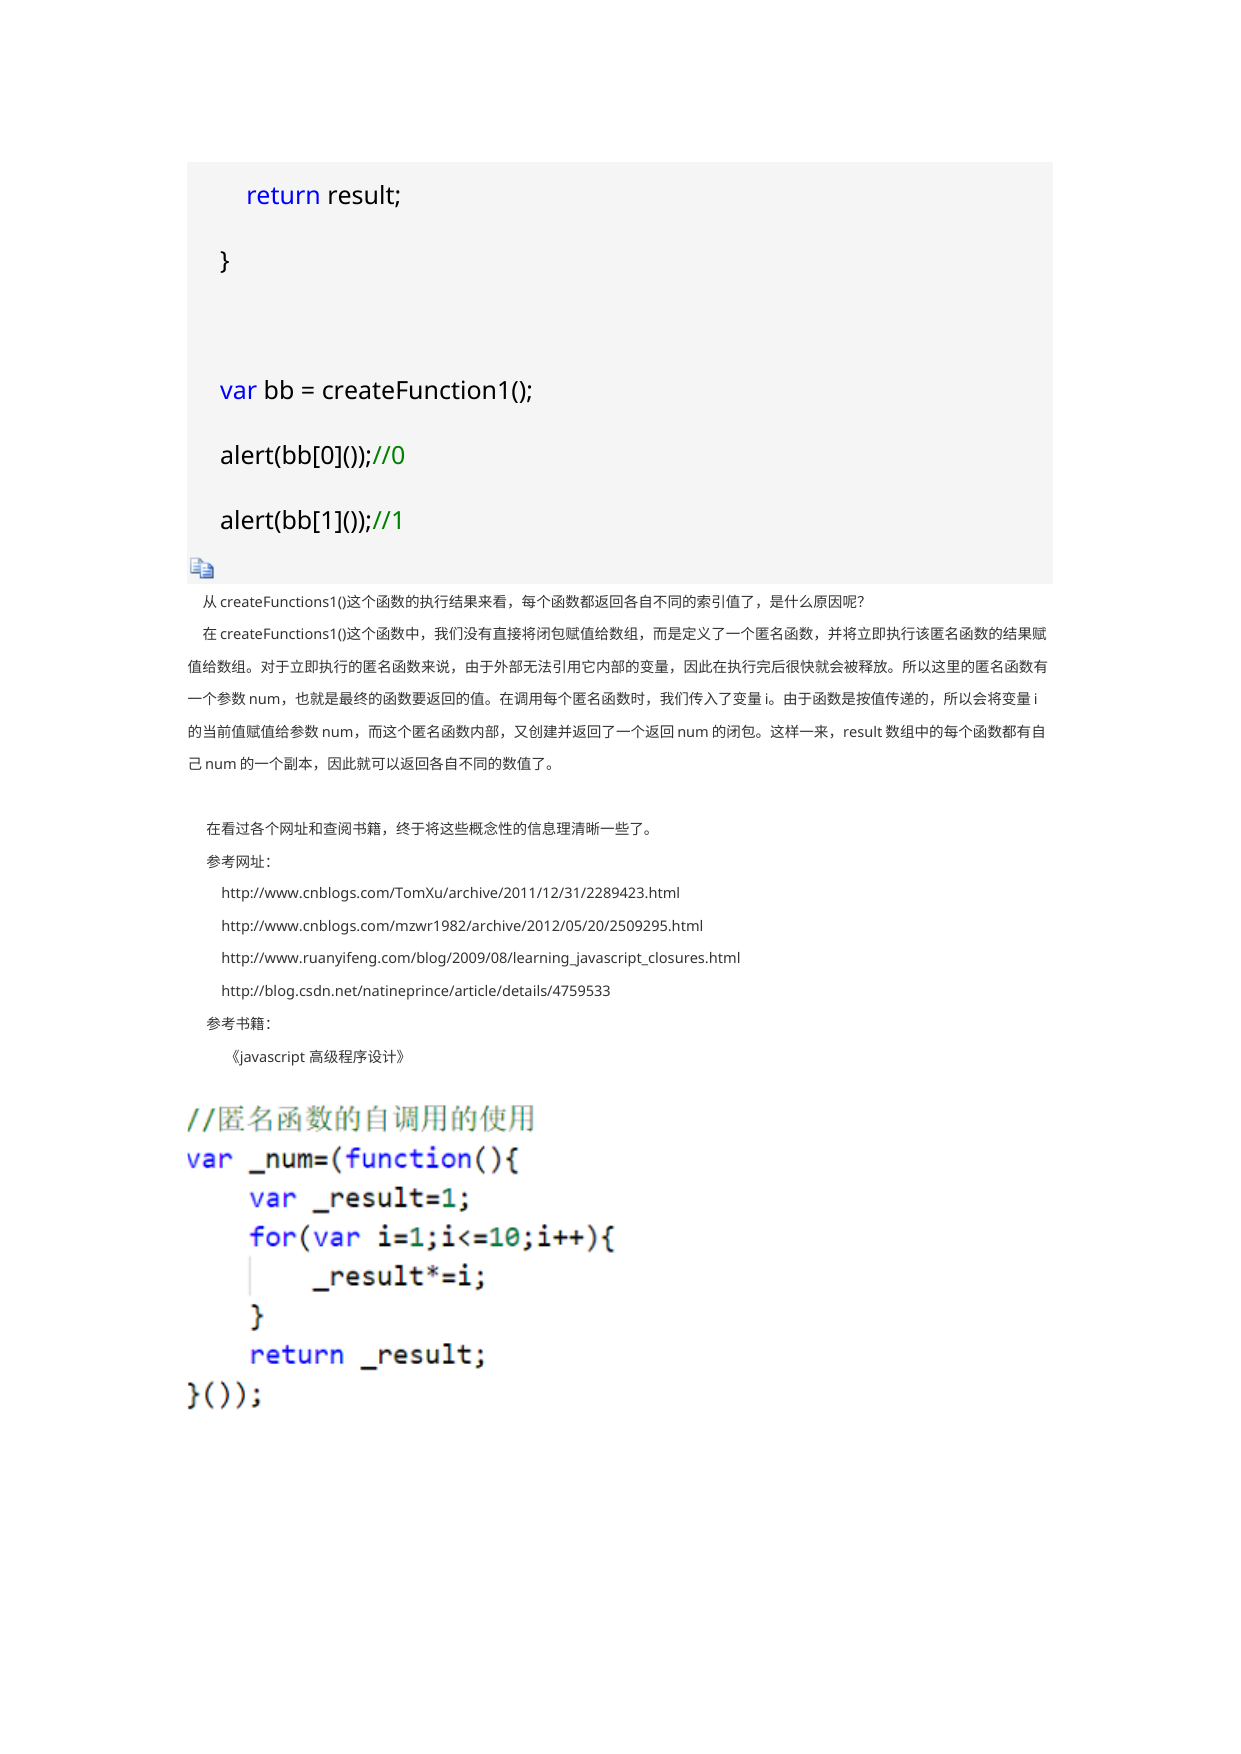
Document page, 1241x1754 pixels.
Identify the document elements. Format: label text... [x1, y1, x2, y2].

text 在看过各个网址和查阅书籍，终于将这些概念性的信息理清晰一些了。 参考网址： http://www.cnblogs.com/TomXu/archive/2011/12/31/2289423.html http://www.cnblogs.com/mzwr1982/archive/2012/05/20/2509295.html http://www.ruanyifeng.com/blog/2009/08/learning_javascript_closures.html http://blog.csdn.net/natineprince/article/details/4759533 参考书籍： 《javascript 高级程序设计》 [187, 812, 1053, 1072]
text 从createFunctions1()这个函数的执行结果来看，每个函数都返回各自不同的索引值了，是什么原因呢？ 在createFunctions1()这个函数中，我们没有直接将闭包赋值给数组，而是定义了一个匿名函数，并将立即执行该匿名函数的结果赋值给数组。对于立即执行的匿名函数来说，由于外部无法引用它内部的变量，因此在执行完后很快就会被释放。所以这里的匿名函数有一个参数num，也就是最终的函数要返回的值。在调用每个匿名函数时，我们传入了变量i。由于函数是按值传递的，所以会将变量i的当前值赋值给参数num，而这个匿名函数内部，又创建并返回了一个返回num的闭包。这样一来，result数组中的每个函数都有自己num的一个副本，因此就可以返回各自不同的数值了。 [187, 584, 1053, 779]
text alert(bb[1]());//1 [187, 487, 1053, 552]
text } [187, 227, 1053, 292]
text return result; [187, 162, 1053, 227]
picture [187, 552, 219, 584]
picture [187, 1104, 670, 1447]
text var bb = createFunction1(); [187, 357, 1053, 422]
text alert(bb[0]());//0 [187, 422, 1053, 487]
